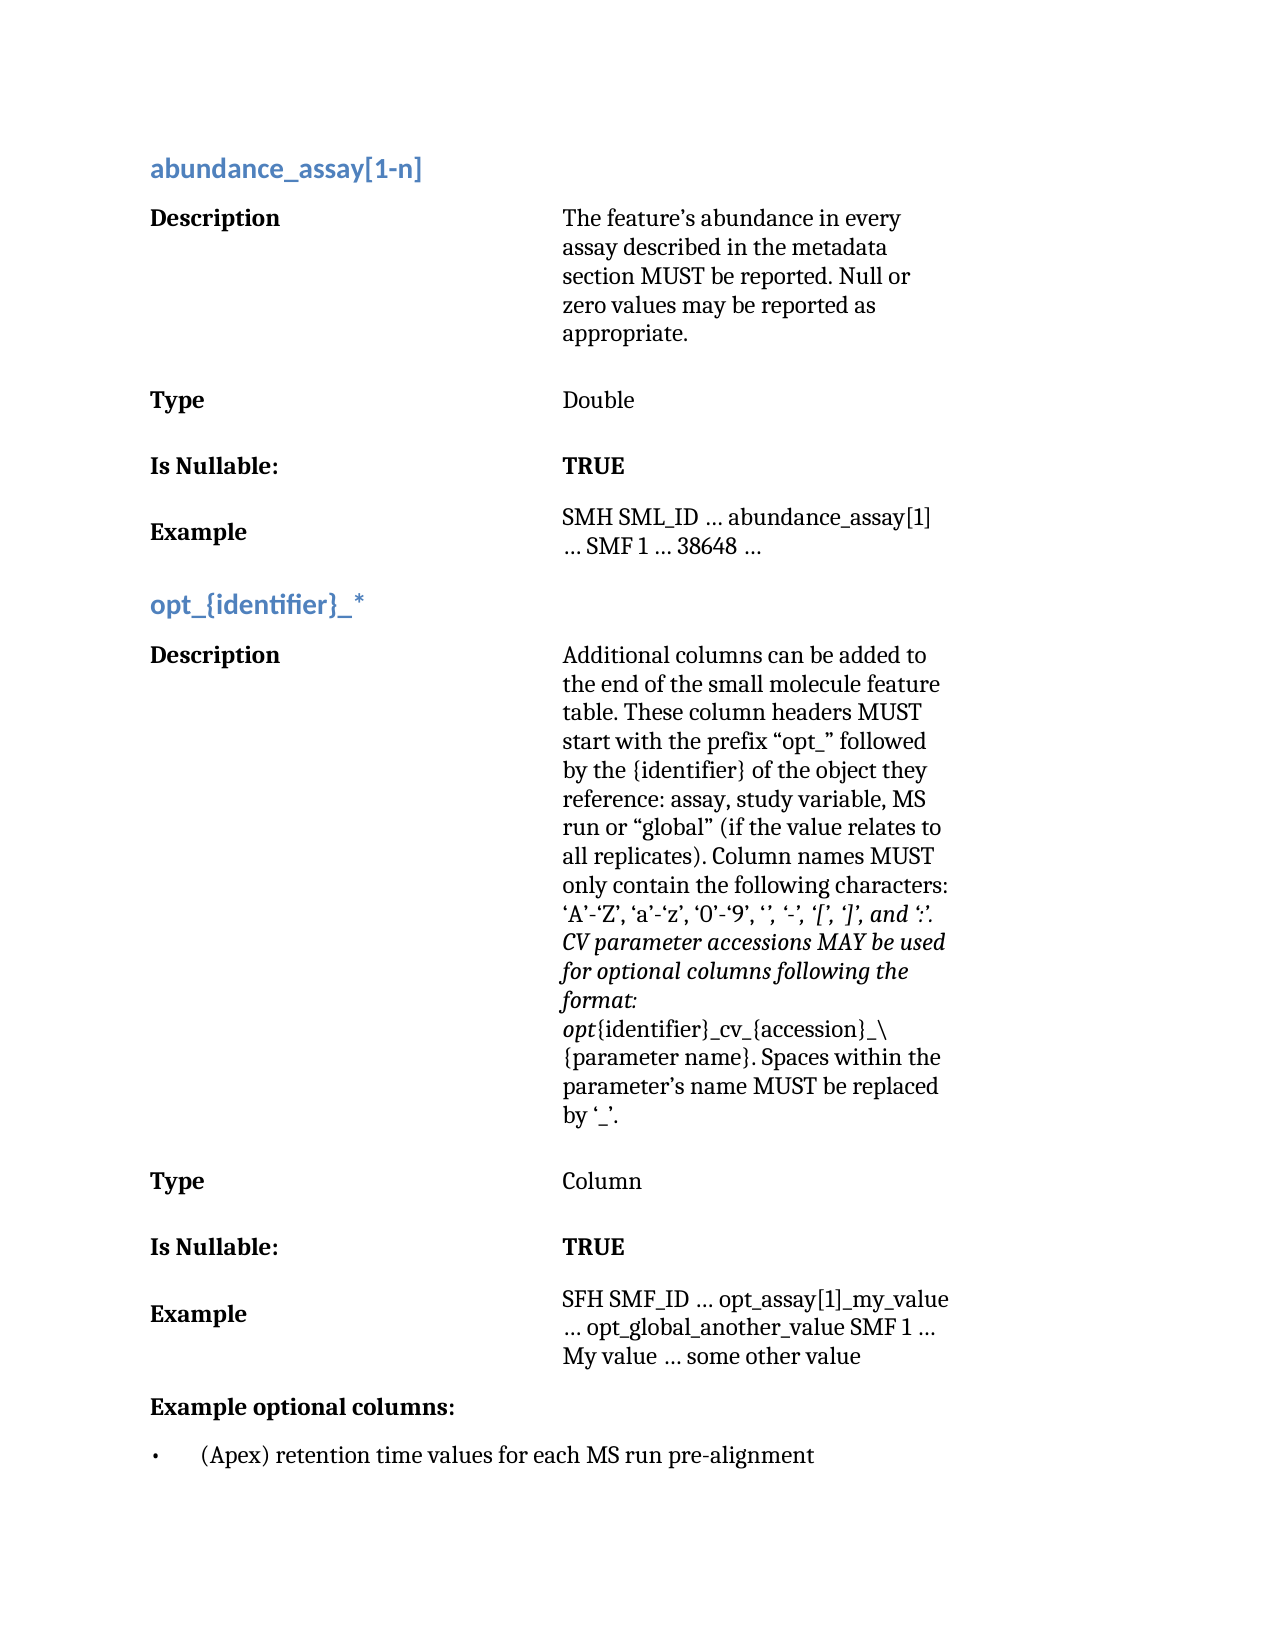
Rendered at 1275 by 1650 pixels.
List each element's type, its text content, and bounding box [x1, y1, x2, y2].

subtitle abundance_assay[1-n] [150, 150, 1125, 186]
table_cell Is Nullable: [139, 433, 551, 499]
table_cell Example [139, 499, 551, 566]
table_cell TRUE [551, 1215, 964, 1281]
table_header The feature’s abundance in every assay described in the metadata section MUST be reported. Null or zero values may be reported as appropriate. [551, 186, 964, 367]
table_header Additional columns can be added to the end of the small molecule feature table. These column headers MUST start with the prefix “opt_” followed by the {identifier} of the object they reference: assay, study variable, MS run or “global” (if the value relates to all replicates). Column names MUST only contain the following characters: ‘A’-‘Z’, ‘a’-‘z’, ‘0’-‘9’, ‘’, ‘-’, ‘[’, ‘]’, and ‘:’. CV parameter accessions MAY be used for optional columns following the format: opt{identifier}_cv_{accession}_\{parameter name}. Spaces within the parameter’s name MUST be replaced by ‘_’. [551, 622, 964, 1148]
table_cell Example [139, 1281, 551, 1374]
table_cell Double [551, 367, 964, 433]
table_cell Type [139, 1148, 551, 1214]
subtitle opt_{identifier}_* [150, 586, 1125, 622]
text Example optional columns: [150, 1393, 1125, 1422]
table_cell TRUE [551, 433, 964, 499]
table_cell SMH SML_ID … abundance_assay[1] … SMF 1 … 38648 … [551, 499, 964, 566]
table_cell SFH SMF_ID … opt_assay[1]_my_value … opt_global_another_value SMF 1 … My value … some other value [551, 1281, 964, 1374]
list (Apex) retention time values for each MS run pre-alignment [150, 1441, 1125, 1469]
table_header Description [139, 622, 551, 1148]
table_cell Type [139, 367, 551, 433]
table_cell Column [551, 1148, 964, 1214]
table_header Description [139, 186, 551, 367]
table_cell Is Nullable: [139, 1215, 551, 1281]
